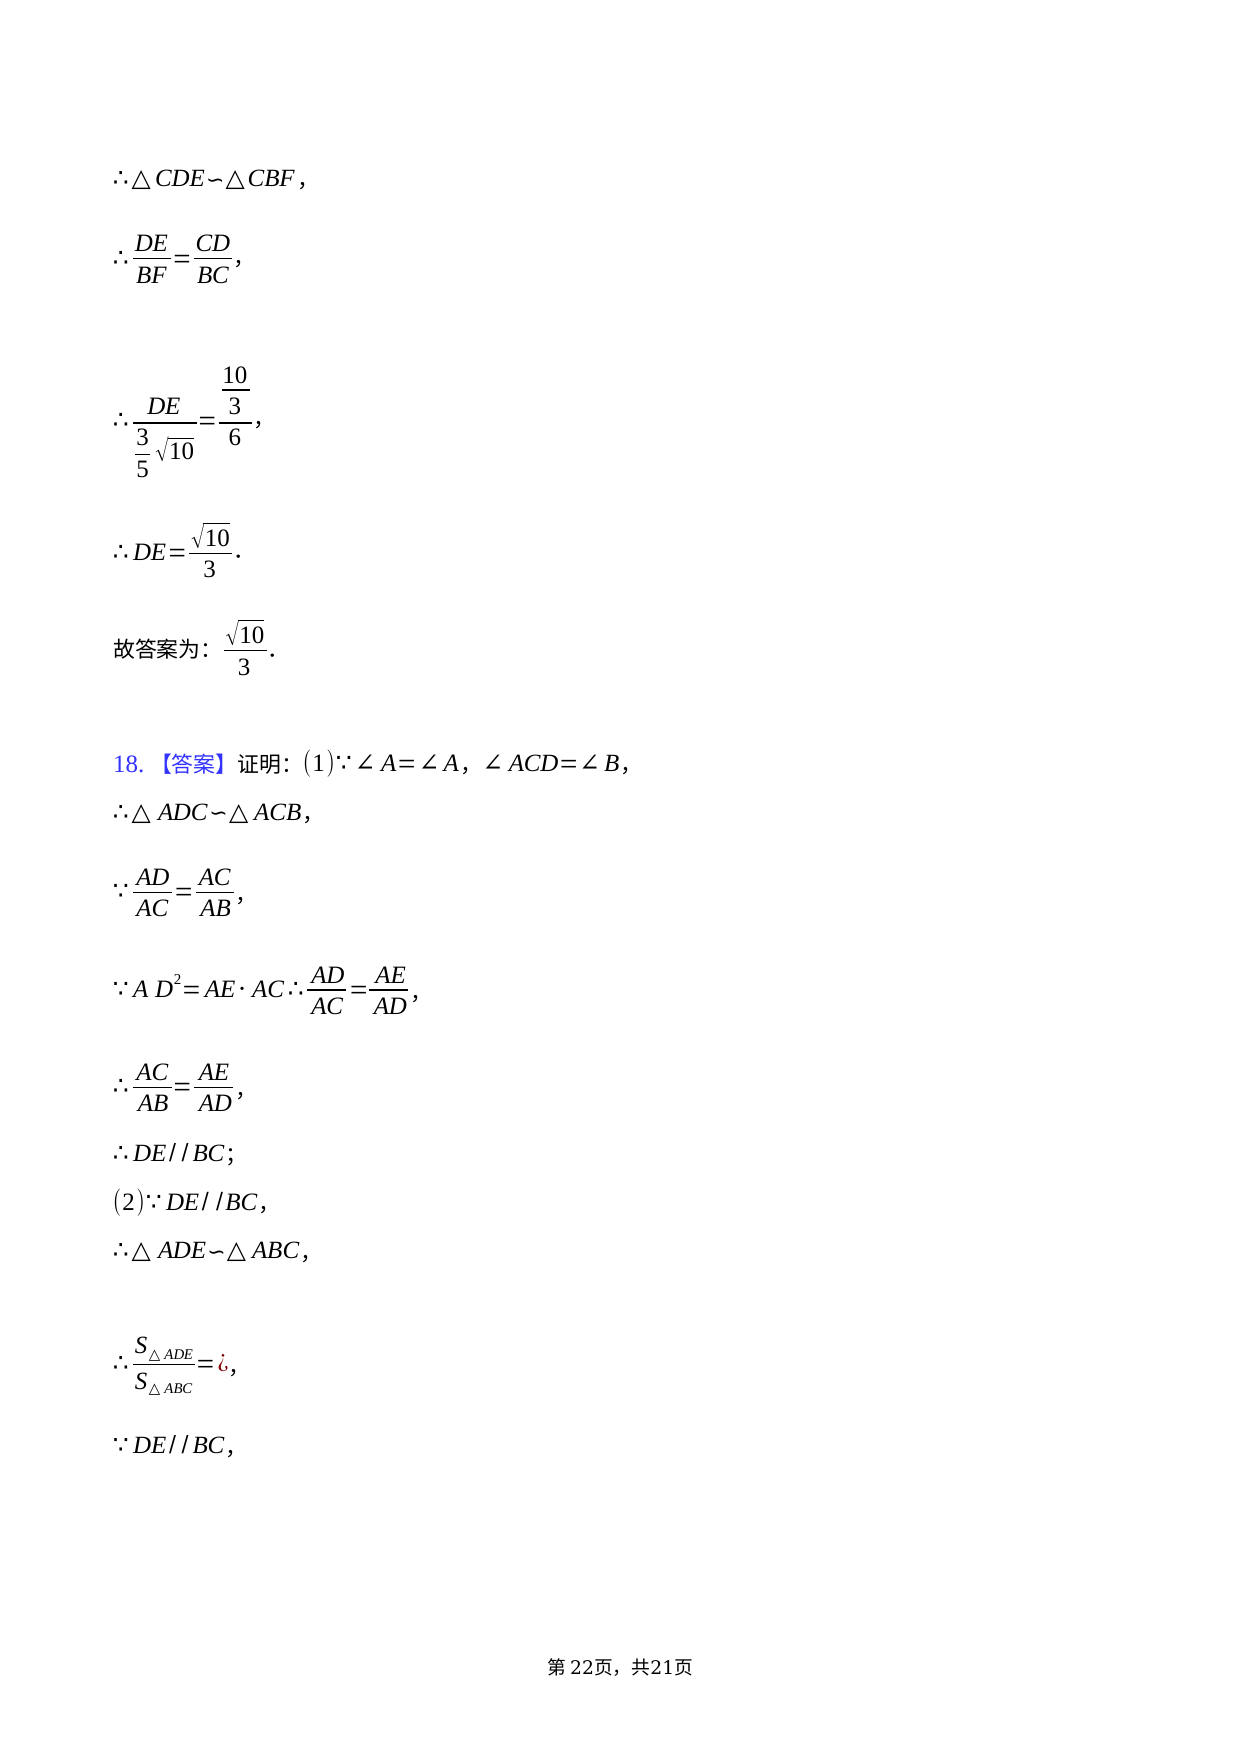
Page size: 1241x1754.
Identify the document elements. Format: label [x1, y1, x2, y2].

text [113, 162, 1127, 731]
text [113, 747, 1127, 1462]
